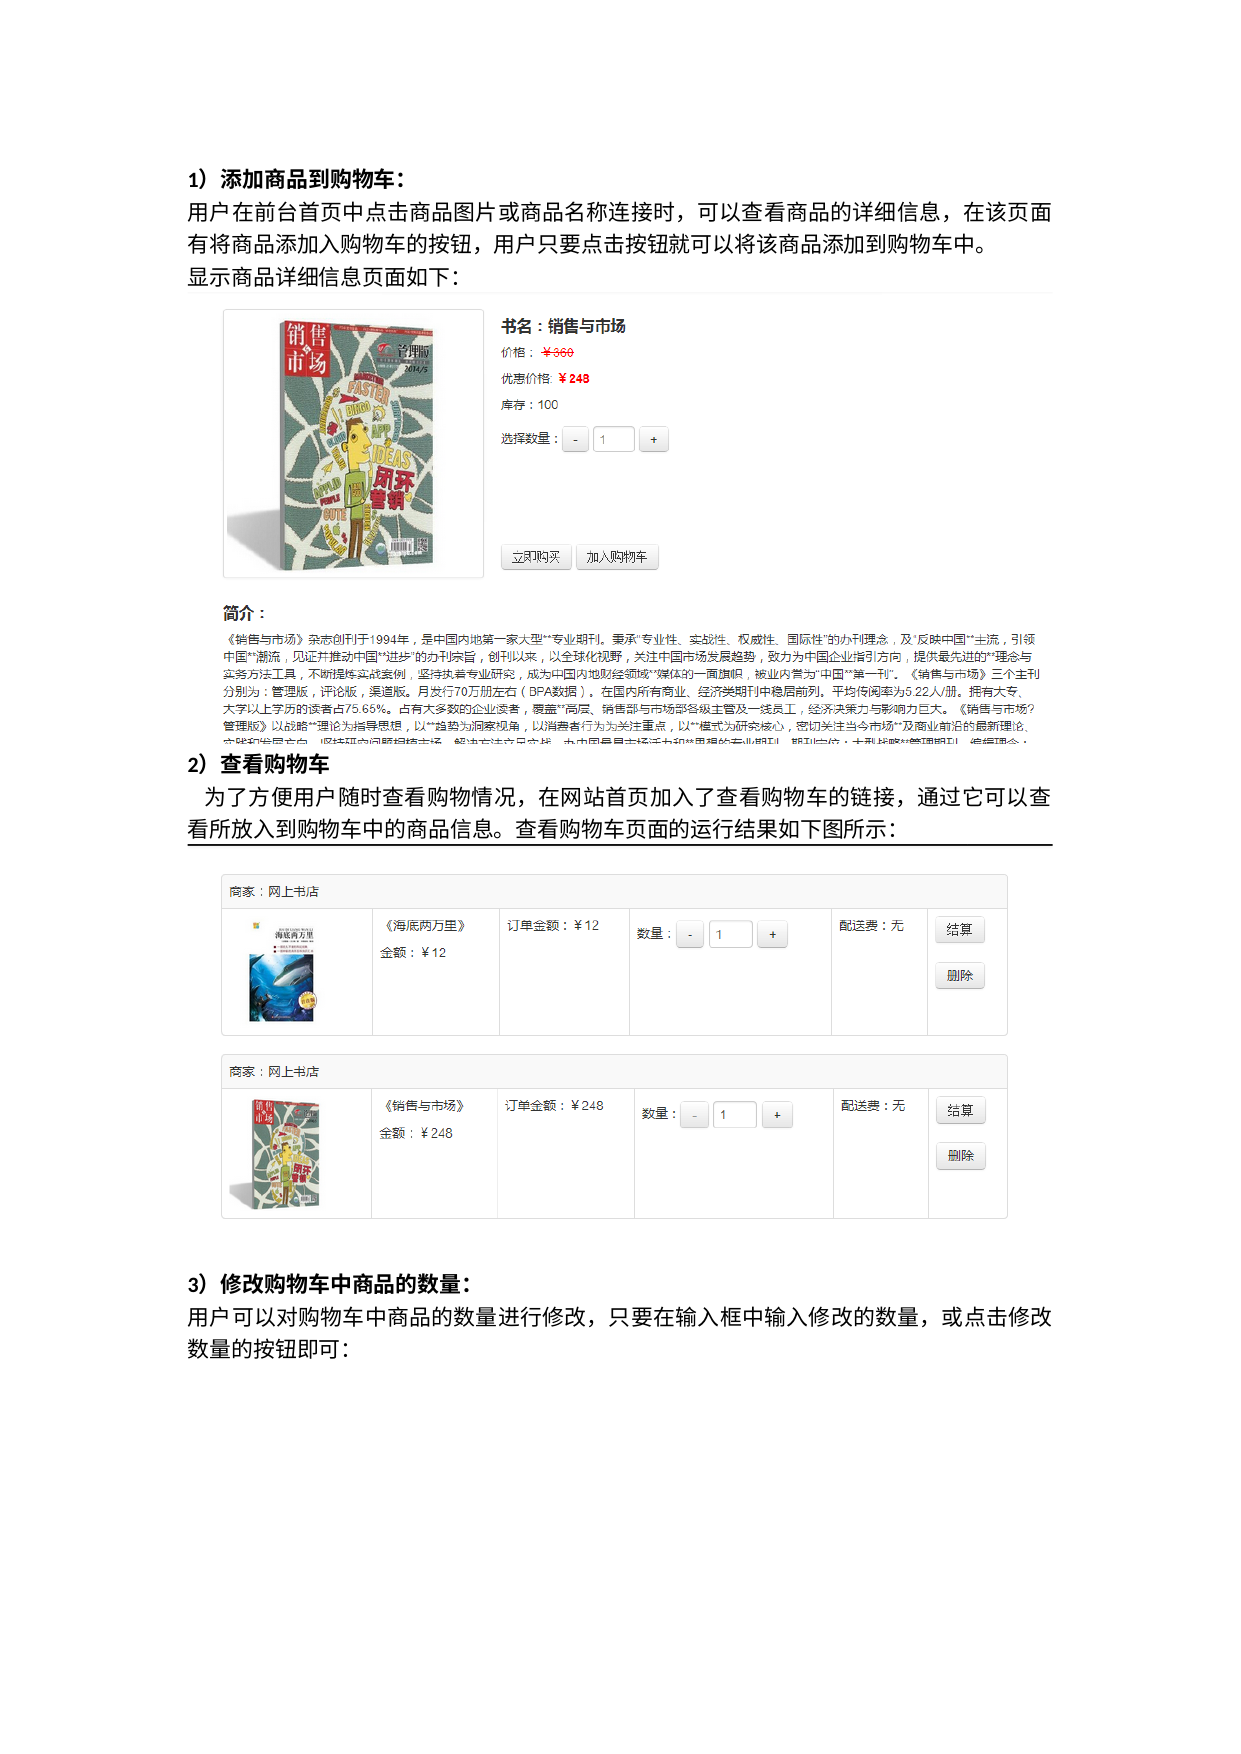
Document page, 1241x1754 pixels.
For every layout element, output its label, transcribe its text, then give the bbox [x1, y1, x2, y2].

picture [187, 292, 1053, 744]
text 显示商品详细信息页面如下： [187, 259, 1053, 292]
text 用户可以对购物车中商品的数量进行修改，只要在输入框中输入修改的数量，或点击修改数量的按钮即可： [187, 1299, 1053, 1364]
text 用户在前台首页中点击商品图片或商品名称连接时，可以查看商品的详细信息，在该页面有将商品添加入购物车的按钮，用户只要点击按钮就可以将该商品添加到购物车中。 [187, 194, 1053, 259]
picture [187, 844, 1053, 1248]
text 2）查看购物车 [187, 747, 1053, 779]
text 1）添加商品到购物车： [187, 162, 1053, 194]
text 3）修改购物车中商品的数量： [187, 1267, 1053, 1299]
text 为了方便用户随时查看购物情况，在网站首页加入了查看购物车的链接，通过它可以查看所放入到购物车中的商品信息。查看购物车页面的运行结果如下图所示： [187, 779, 1053, 844]
